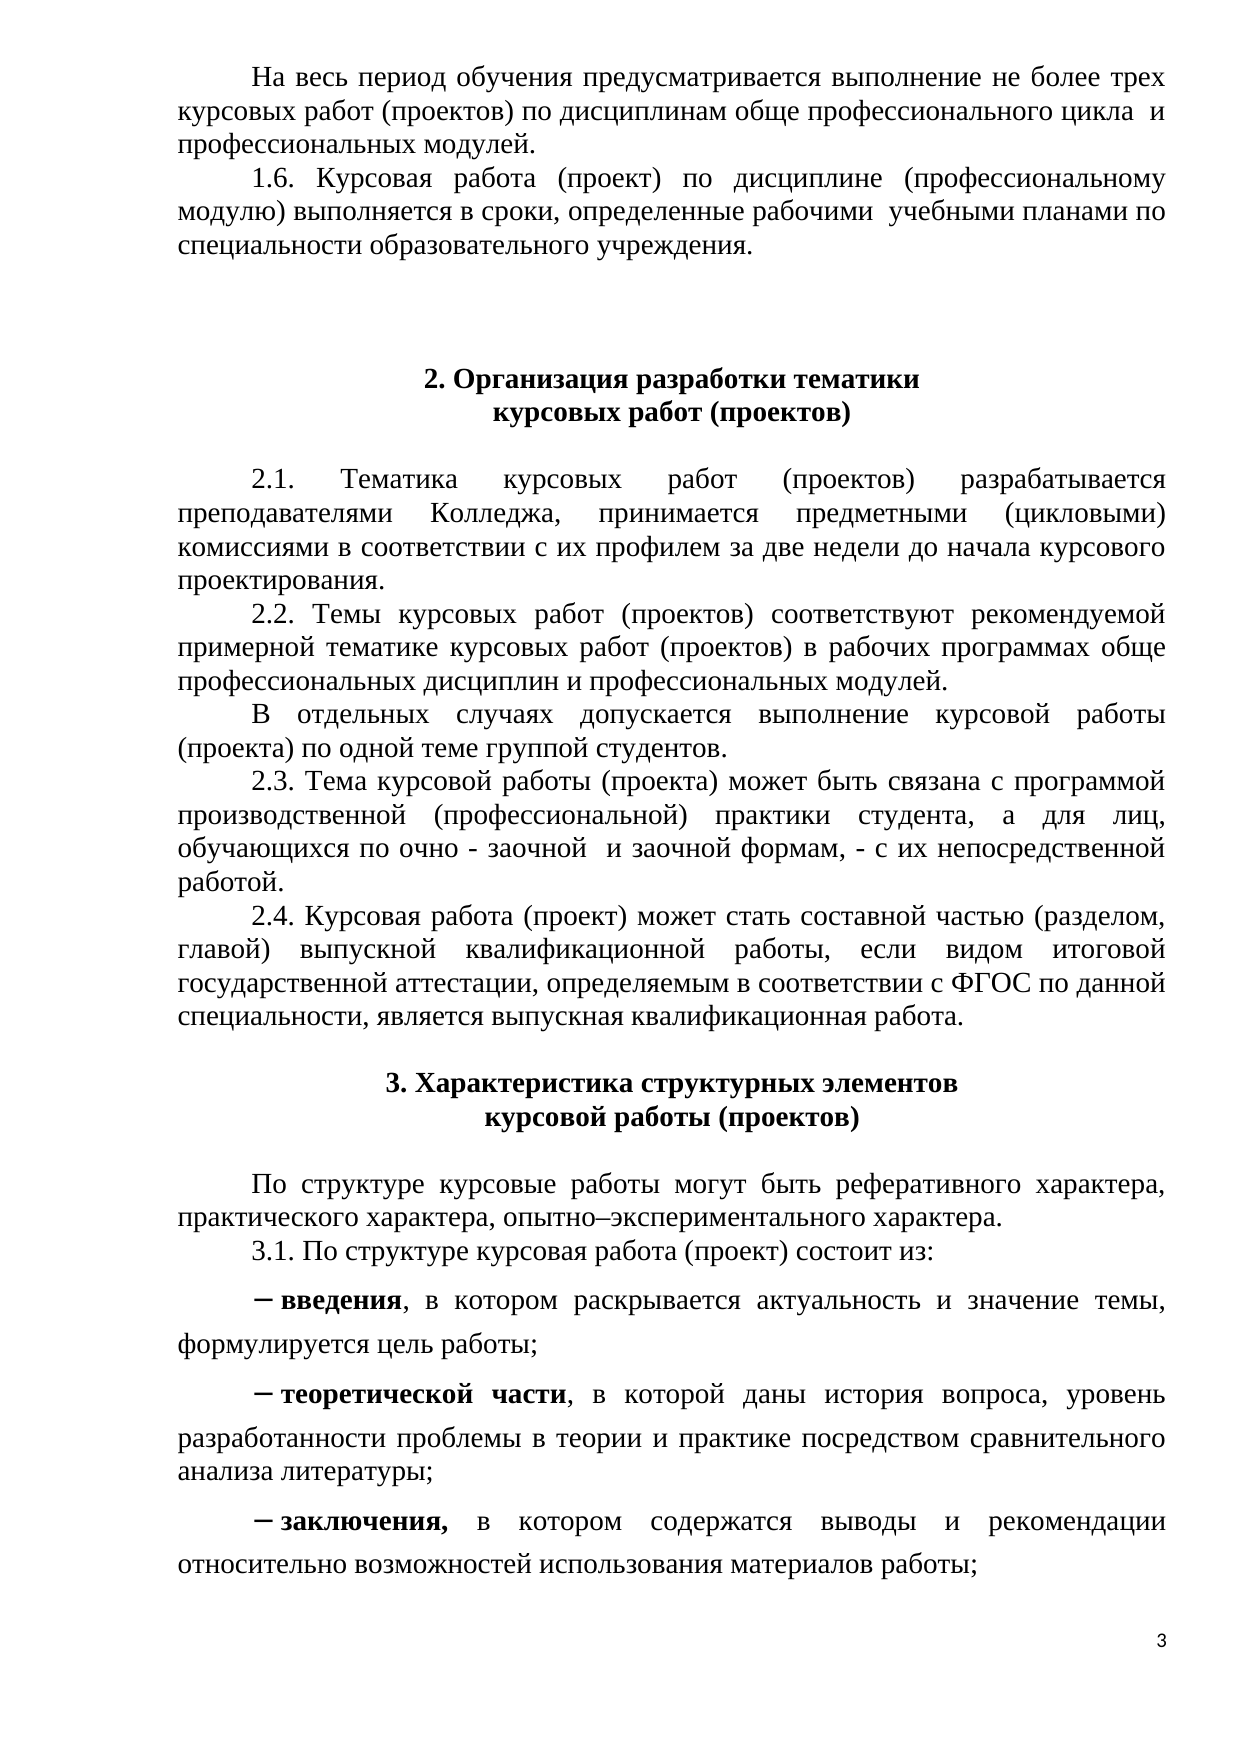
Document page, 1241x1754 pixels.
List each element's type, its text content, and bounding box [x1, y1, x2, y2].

text 2. Организация разработки тематики [177, 361, 1167, 394]
text В отдельных случаях допускается выполнение курсовой работы (проекта) по одной теме группой студентов. [177, 696, 1167, 763]
text курсовых работ (проектов) [177, 394, 1167, 428]
text По структуре курсовые работы могут быть реферативного характера, практического характера, опытно–экспериментального характера. [177, 1166, 1167, 1233]
text 3. Характеристика структурных элементов [177, 1065, 1167, 1099]
text курсовой работы (проектов) [177, 1099, 1167, 1132]
text 2.2. Темы курсовых работ (проектов) соответствуют рекомендуемой примерной тематике курсовых работ (проектов) в рабочих программах обще профессиональных дисциплин и профессиональных модулей. [177, 596, 1167, 696]
list введения, в котором раскрывается актуальность и значение темы, формулируется цель работы; [177, 1267, 1167, 1360]
text 2.4. Курсовая работа (проект) может стать составной частью (разделом, главой) выпускной квалификационной работы, если видом итоговой государственной аттестации, определяемым в соответствии с ФГОС по данной специальности, является выпускная квалификационная работа. [177, 898, 1167, 1032]
text 2.3. Тема курсовой работы (проекта) может быть связана с программой производственной (профессиональной) практики студента, а для лиц, обучающихся по очно - заочной и заочной формам, - с их непосредственной работой. [177, 763, 1167, 898]
list заключения, в котором содержатся выводы и рекомендации относительно возможностей использования материалов работы; [177, 1487, 1167, 1580]
list теоретической части, в которой даны история вопроса, уровень разработанности проблемы в теории и практике посредством сравнительного анализа литературы; [177, 1360, 1167, 1487]
text 3.1. По структуре курсовая работа (проект) состоит из: [177, 1233, 1167, 1267]
text 1.6. Курсовая работа (проект) по дисциплине (профессиональному модулю) выполняется в сроки, определенные рабочими учебными планами по специальности образовательного учреждения. [177, 160, 1167, 260]
text На весь период обучения предусматривается выполнение не более трех курсовых работ (проектов) по дисциплинам обще профессионального цикла и профессиональных модулей. [177, 59, 1167, 160]
text 2.1. Тематика курсовых работ (проектов) разрабатывается преподавателями Колледжа, принимается предметными (цикловыми) комиссиями в соответствии с их профилем за две недели до начала курсового проектирования. [177, 462, 1167, 596]
